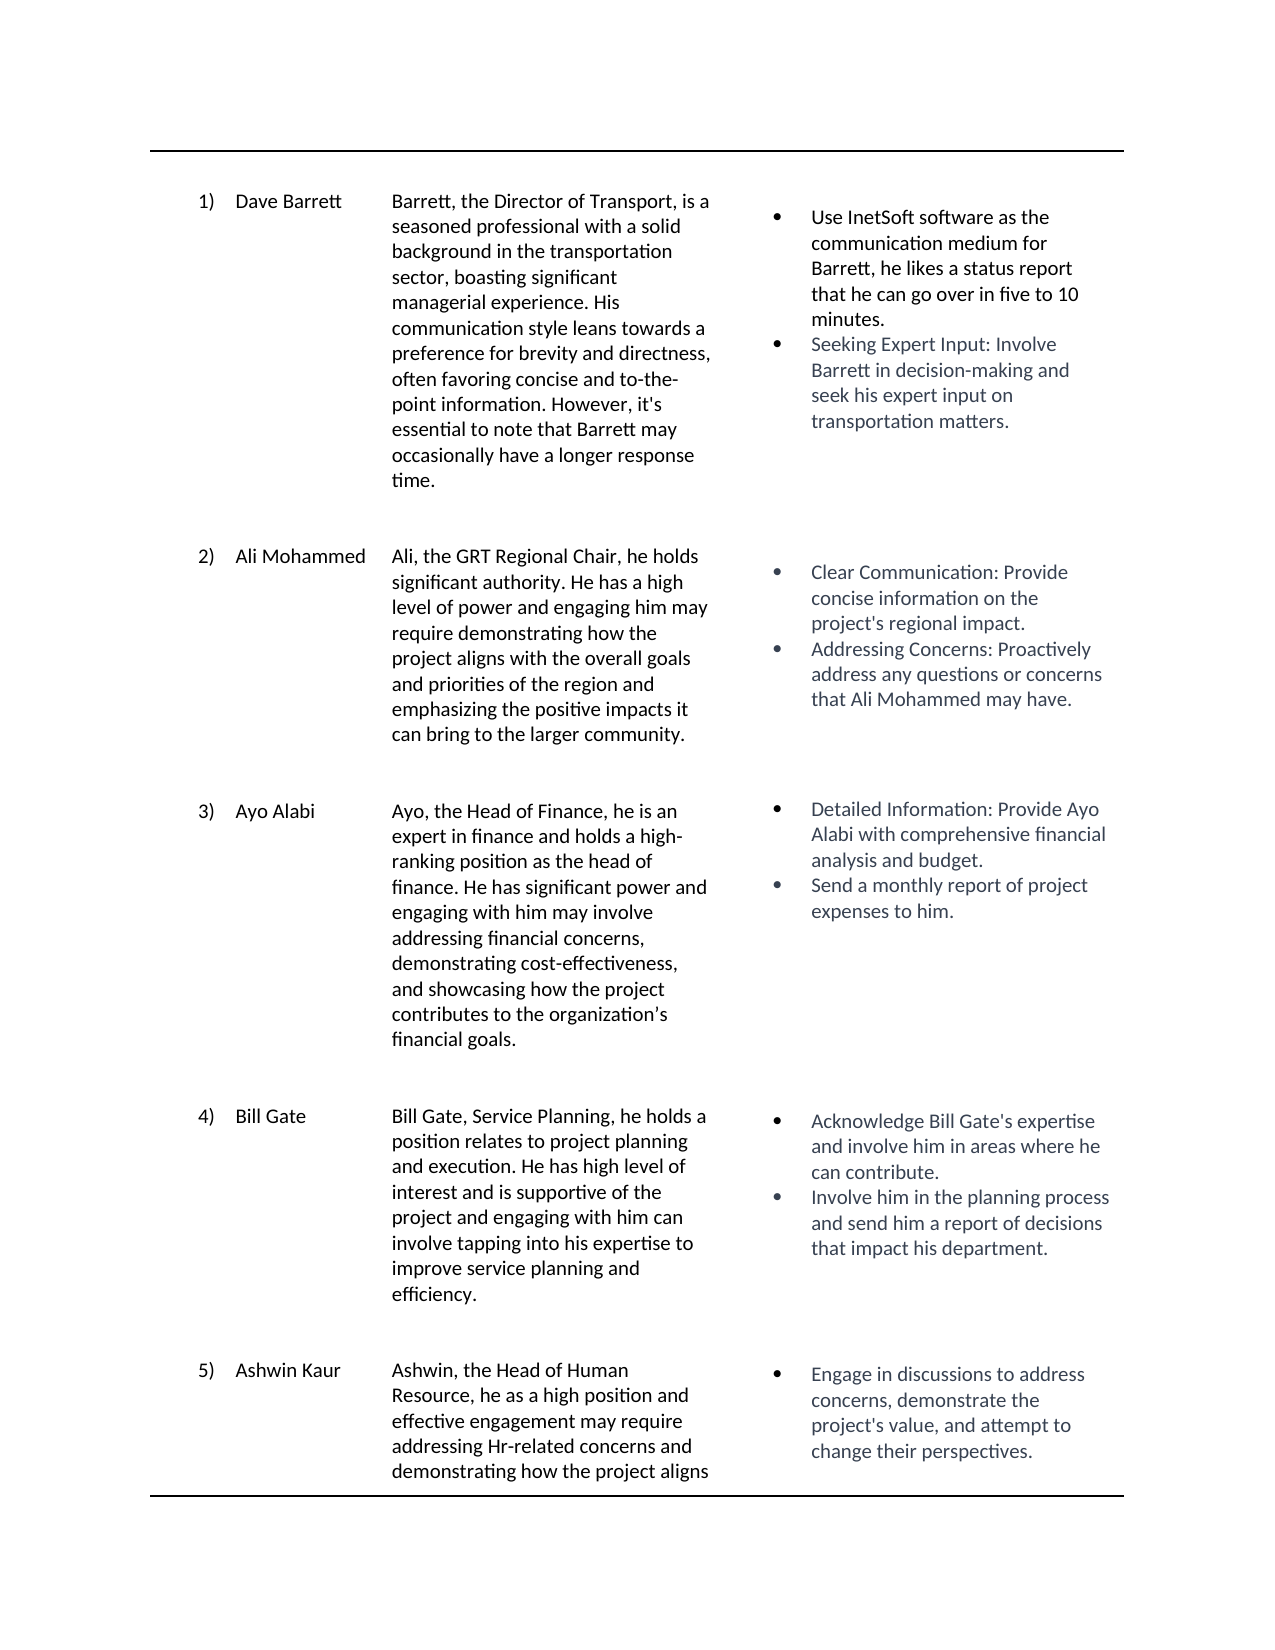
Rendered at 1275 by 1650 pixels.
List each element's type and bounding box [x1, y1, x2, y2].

table_cell [150, 152, 381, 1494]
table_cell [725, 152, 1123, 1494]
table_cell [381, 152, 725, 1494]
